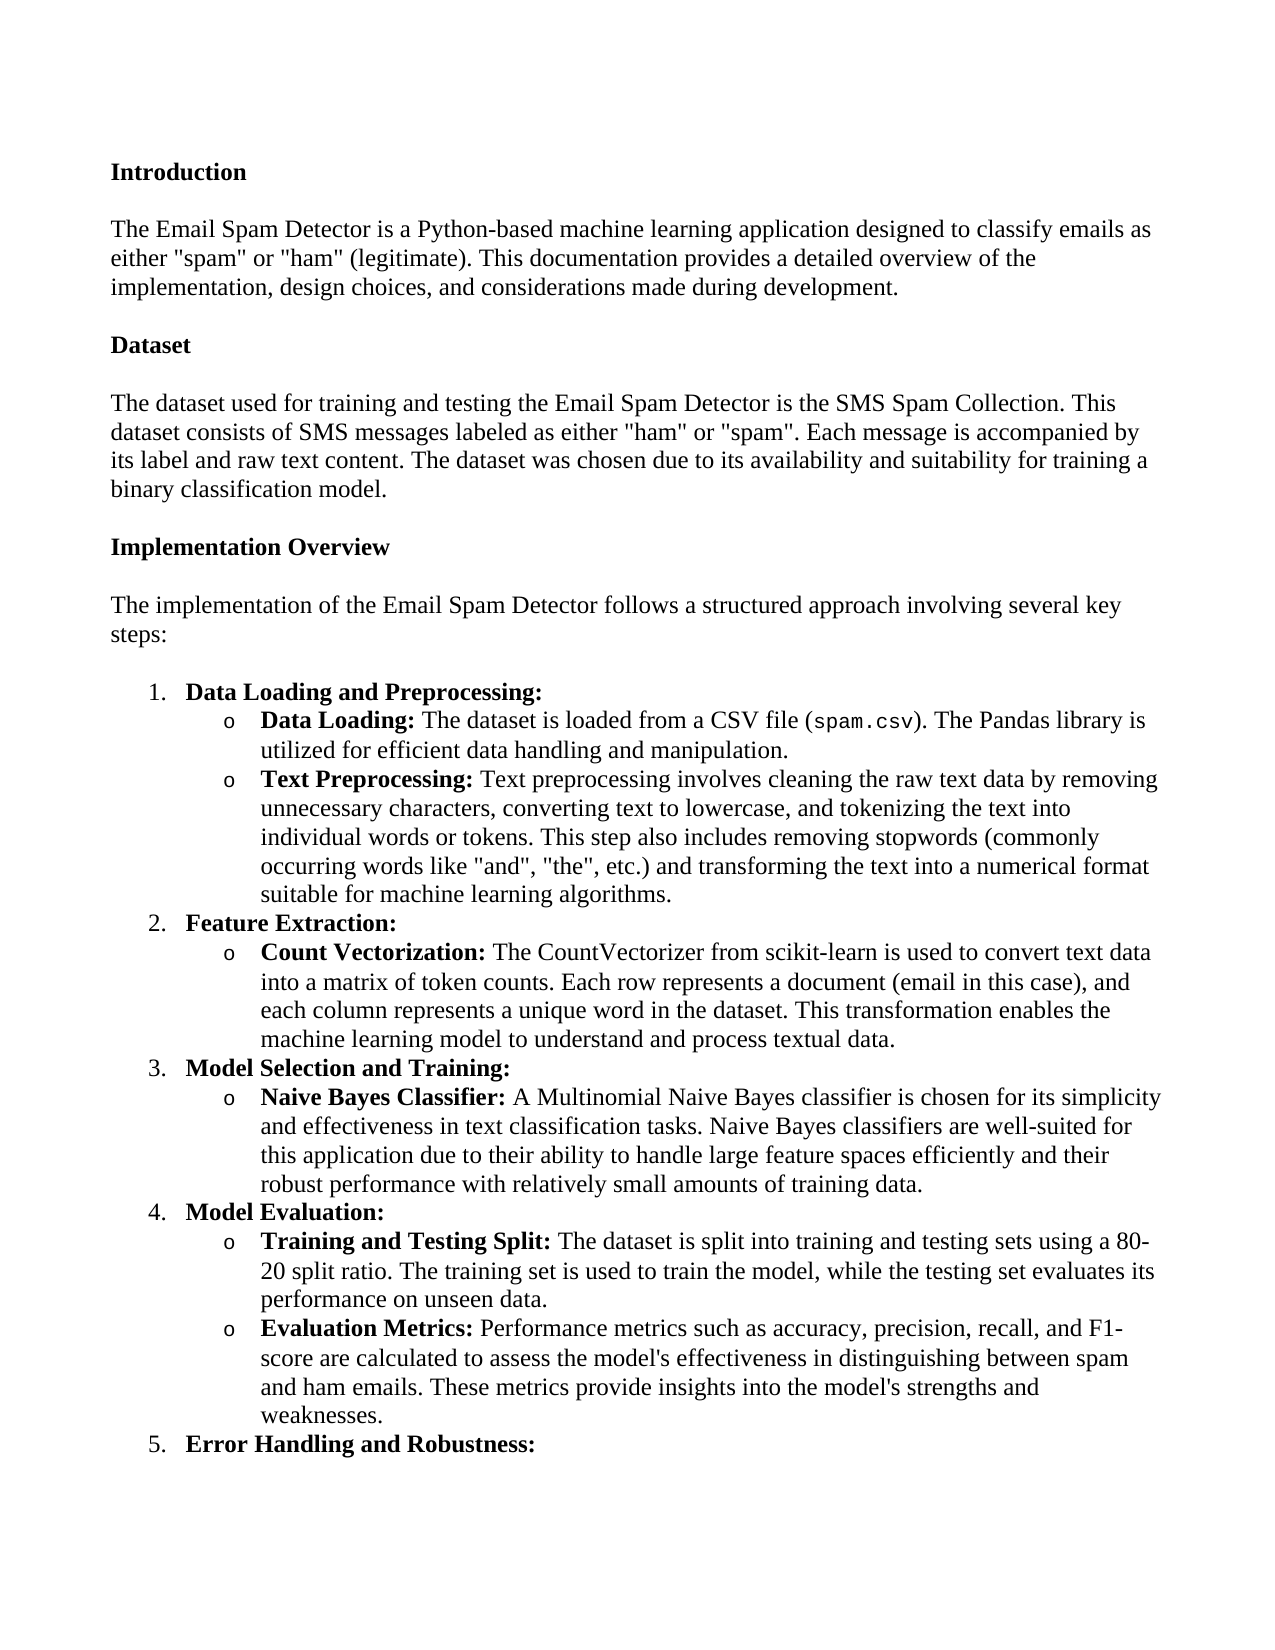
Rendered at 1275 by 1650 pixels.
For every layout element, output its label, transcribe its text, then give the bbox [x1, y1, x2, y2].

list Model Selection and Training: [148, 1053, 1167, 1082]
list Count Vectorization: The CountVectorizer from scikit-learn is used to convert text data into a matrix of token counts. Each row represents a document (email in this case), and each column represents a unique word in the dataset. This transformation enables the machine learning model to understand and process textual data. [223, 937, 1167, 1053]
list Data Loading: The dataset is loaded from a CSV file (spam.csv). The Pandas library is utilized for efficient data handling and manipulation. [223, 705, 1167, 764]
text The dataset used for training and testing the Email Spam Detector is the SMS Spam Collection. This dataset consists of SMS messages labeled as either "ham" or "spam". Each message is accompanied by its label and raw text content. The dataset was chosen due to its availability and suitability for training a binary classification model. [110, 388, 1167, 503]
text Introduction [110, 157, 1167, 185]
list Text Preprocessing: Text preprocessing involves cleaning the raw text data by removing unnecessary characters, converting text to lowercase, and tokenizing the text into individual words or tokens. This step also includes removing stopwords (commonly occurring words like "and", "the", etc.) and transforming the text into a numerical format suitable for machine learning algorithms. [223, 764, 1167, 908]
text The implementation of the Email Spam Detector follows a structured approach involving several key steps: [110, 590, 1167, 647]
list Data Loading and Preprocessing: [148, 677, 1167, 705]
list Evaluation Metrics: Performance metrics such as accuracy, precision, recall, and F1-score are calculated to assess the model's effectiveness in distinguishing between spam and ham emails. These metrics provide insights into the model's strengths and weaknesses. [223, 1313, 1167, 1429]
text The Email Spam Detector is a Python-based machine learning application designed to classify emails as either "spam" or "ham" (legitimate). This documentation provides a detailed overview of the implementation, design choices, and considerations made during development. [110, 214, 1167, 301]
list Feature Extraction: [148, 908, 1167, 937]
list Model Evaluation: [148, 1197, 1167, 1226]
list Error Handling and Robustness: [148, 1429, 1167, 1458]
list Training and Testing Split: The dataset is split into training and testing sets using a 80-20 split ratio. The training set is used to train the model, while the testing set evaluates its performance on unseen data. [223, 1226, 1167, 1313]
list Naive Bayes Classifier: A Multinomial Naive Bayes classifier is chosen for its simplicity and effectiveness in text classification tasks. Naive Bayes classifiers are well-suited for this application due to their ability to handle large feature spaces efficiently and their robust performance with relatively small amounts of training data. [223, 1082, 1167, 1197]
text Implementation Overview [110, 532, 1167, 561]
text Dataset [110, 330, 1167, 359]
